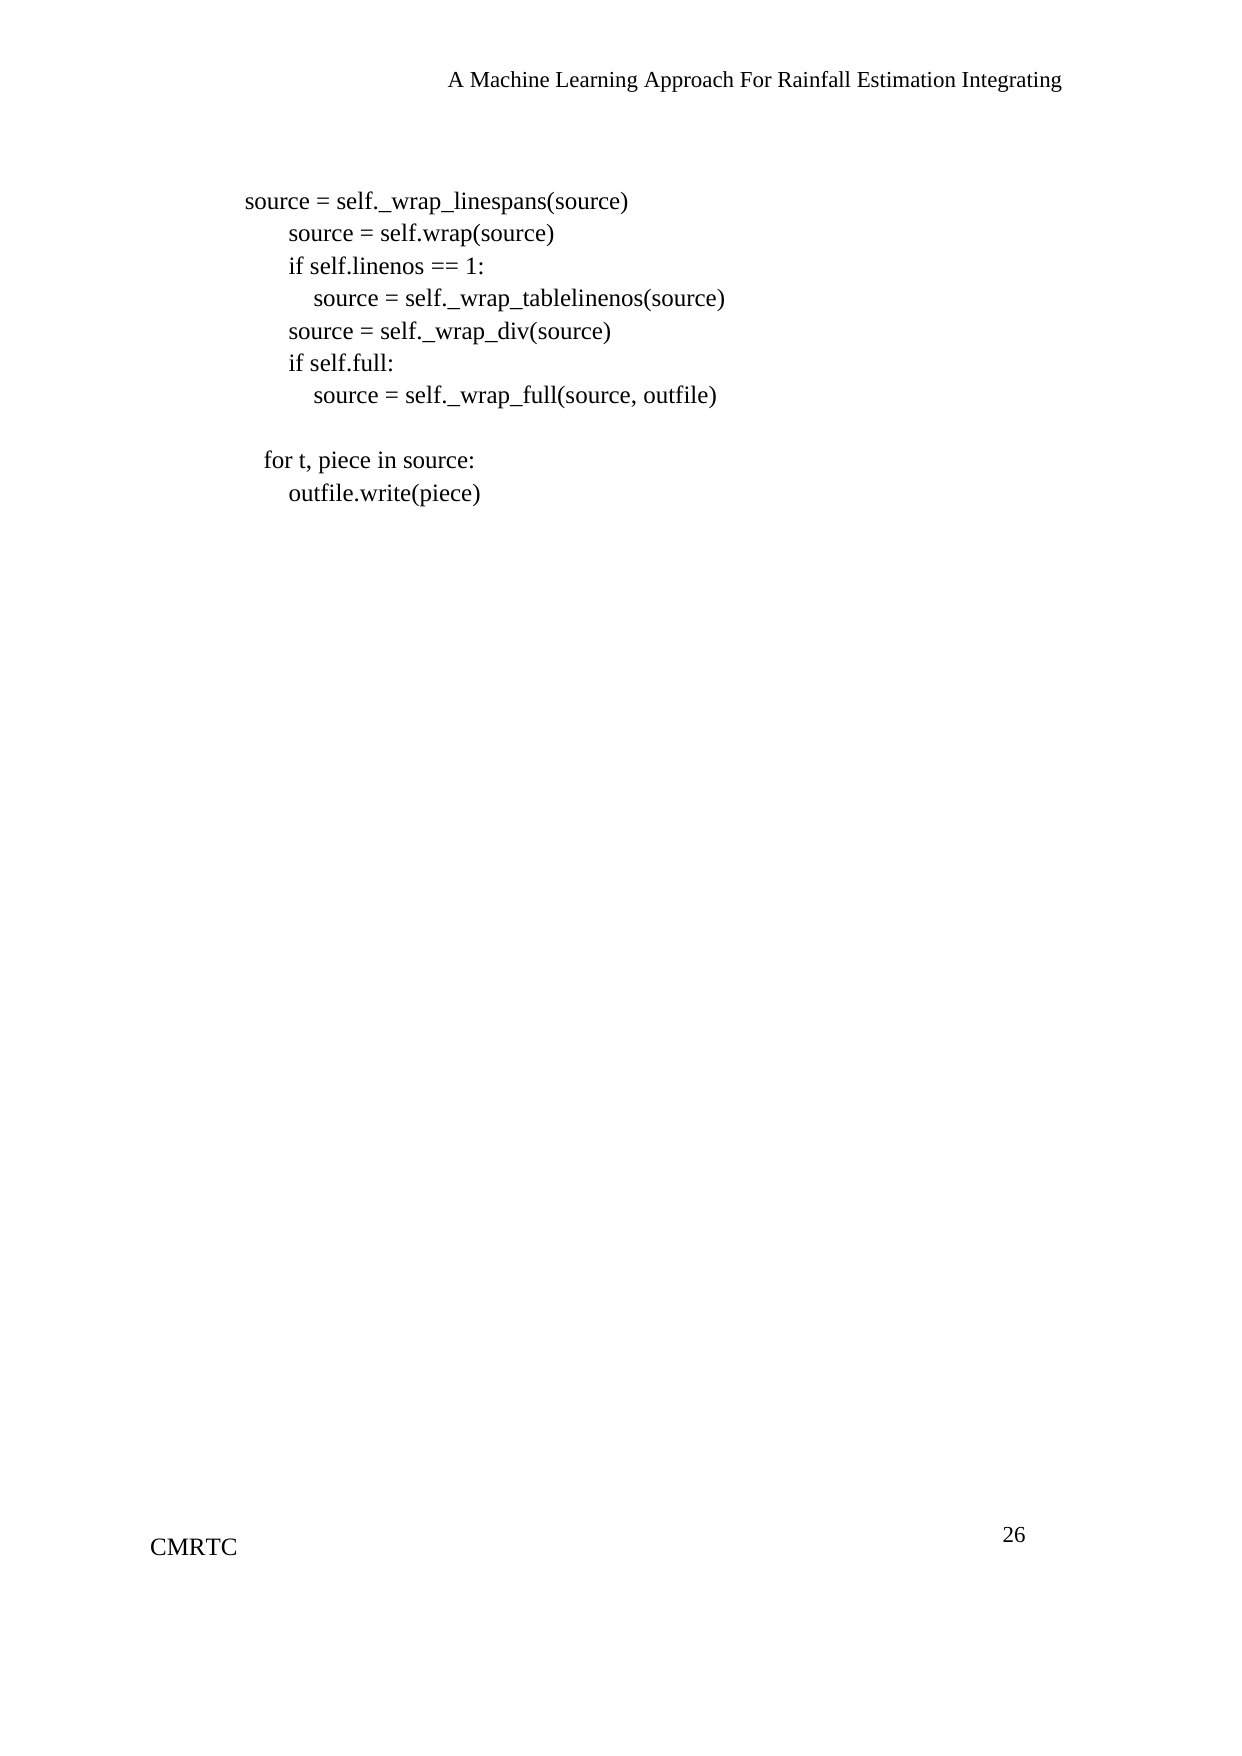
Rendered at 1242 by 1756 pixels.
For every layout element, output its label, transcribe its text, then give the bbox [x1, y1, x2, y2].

text for t, piece in source: [213, 445, 1227, 474]
text source = self._wrap_linespans(source) [213, 186, 1227, 215]
text if self.full: [213, 348, 1227, 377]
text outfile.write(piece) [213, 478, 1227, 506]
text source = self._wrap_full(source, outfile) [213, 381, 1227, 409]
text source = self._wrap_tablelinenos(source) [213, 283, 1227, 312]
text source = self._wrap_div(source) [213, 316, 1227, 344]
text if self.linenos == 1: [213, 251, 1227, 280]
text source = self.wrap(source) [213, 218, 1227, 247]
